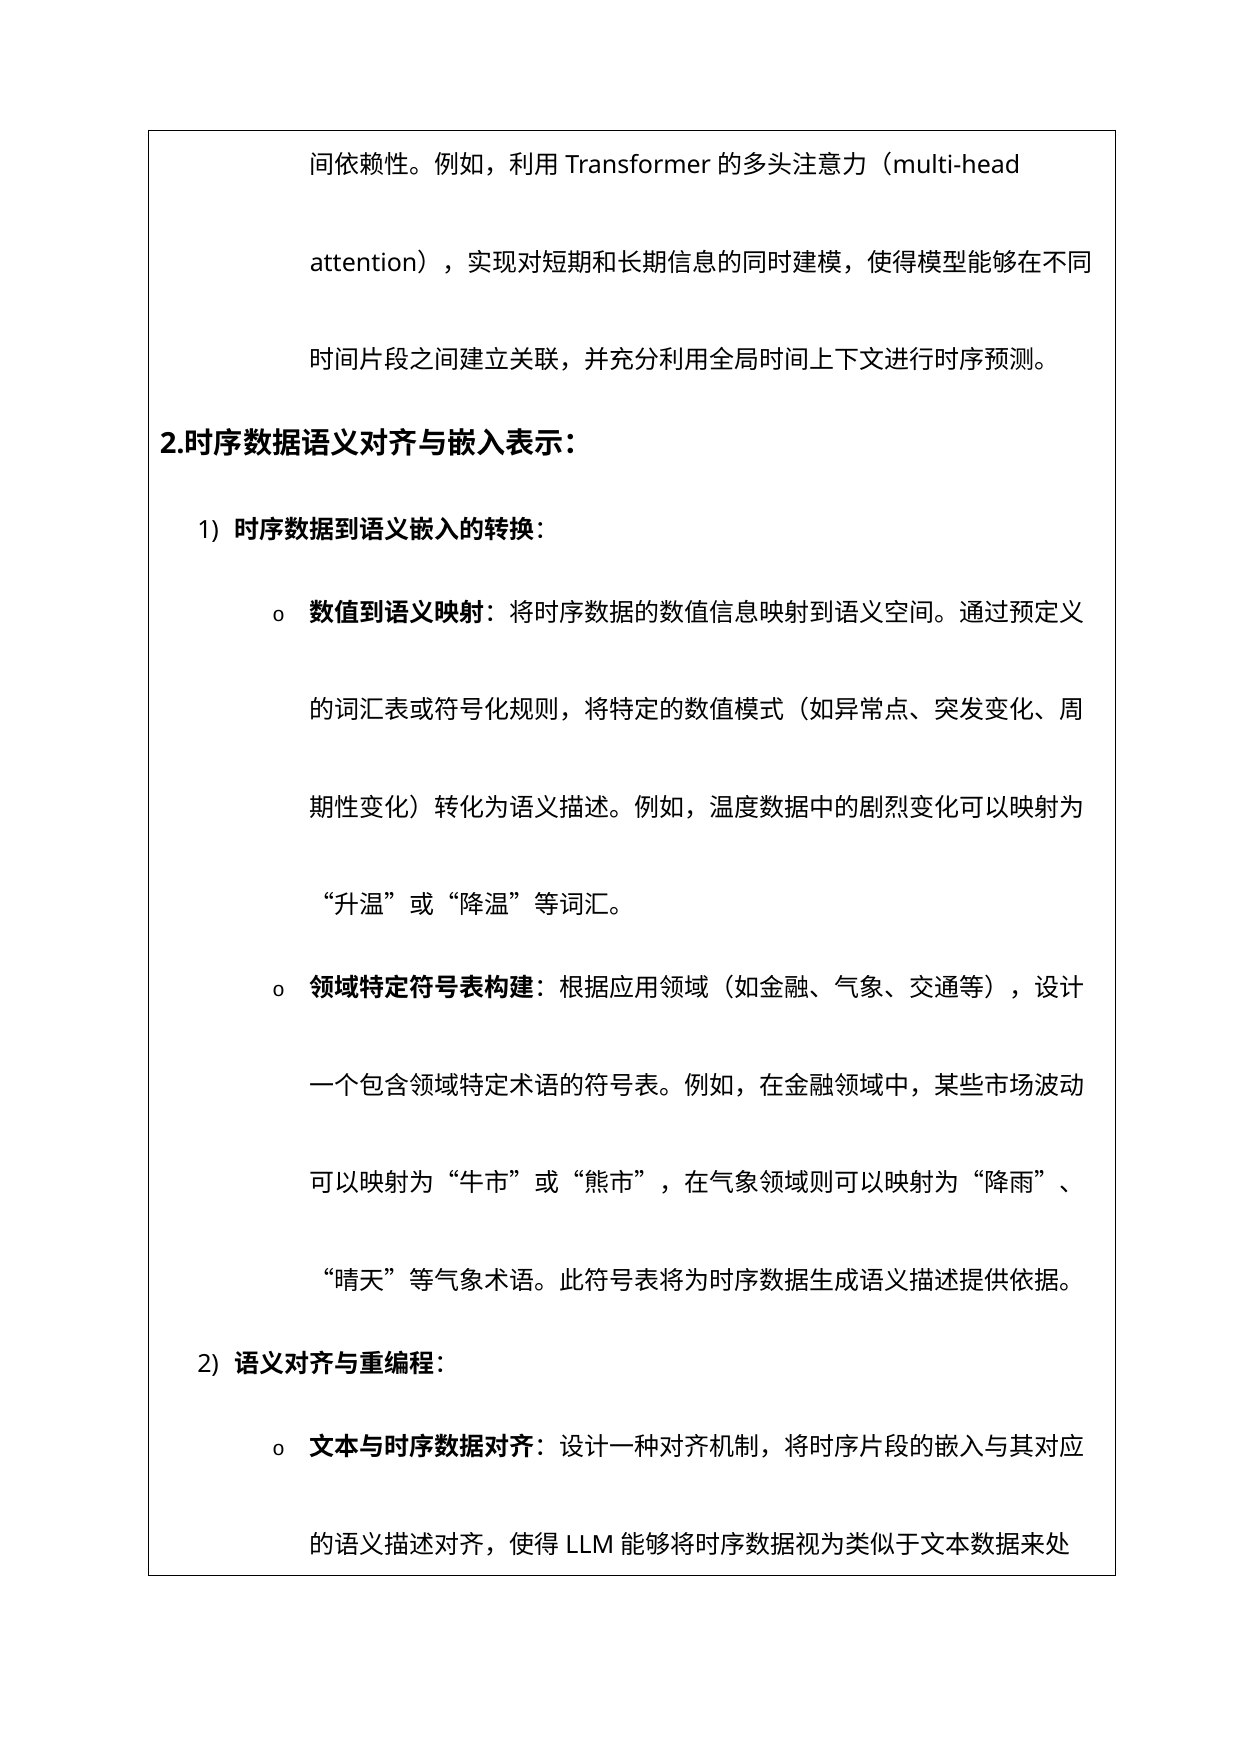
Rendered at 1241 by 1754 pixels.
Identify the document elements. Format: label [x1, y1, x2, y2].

table_header [149, 131, 1115, 1575]
